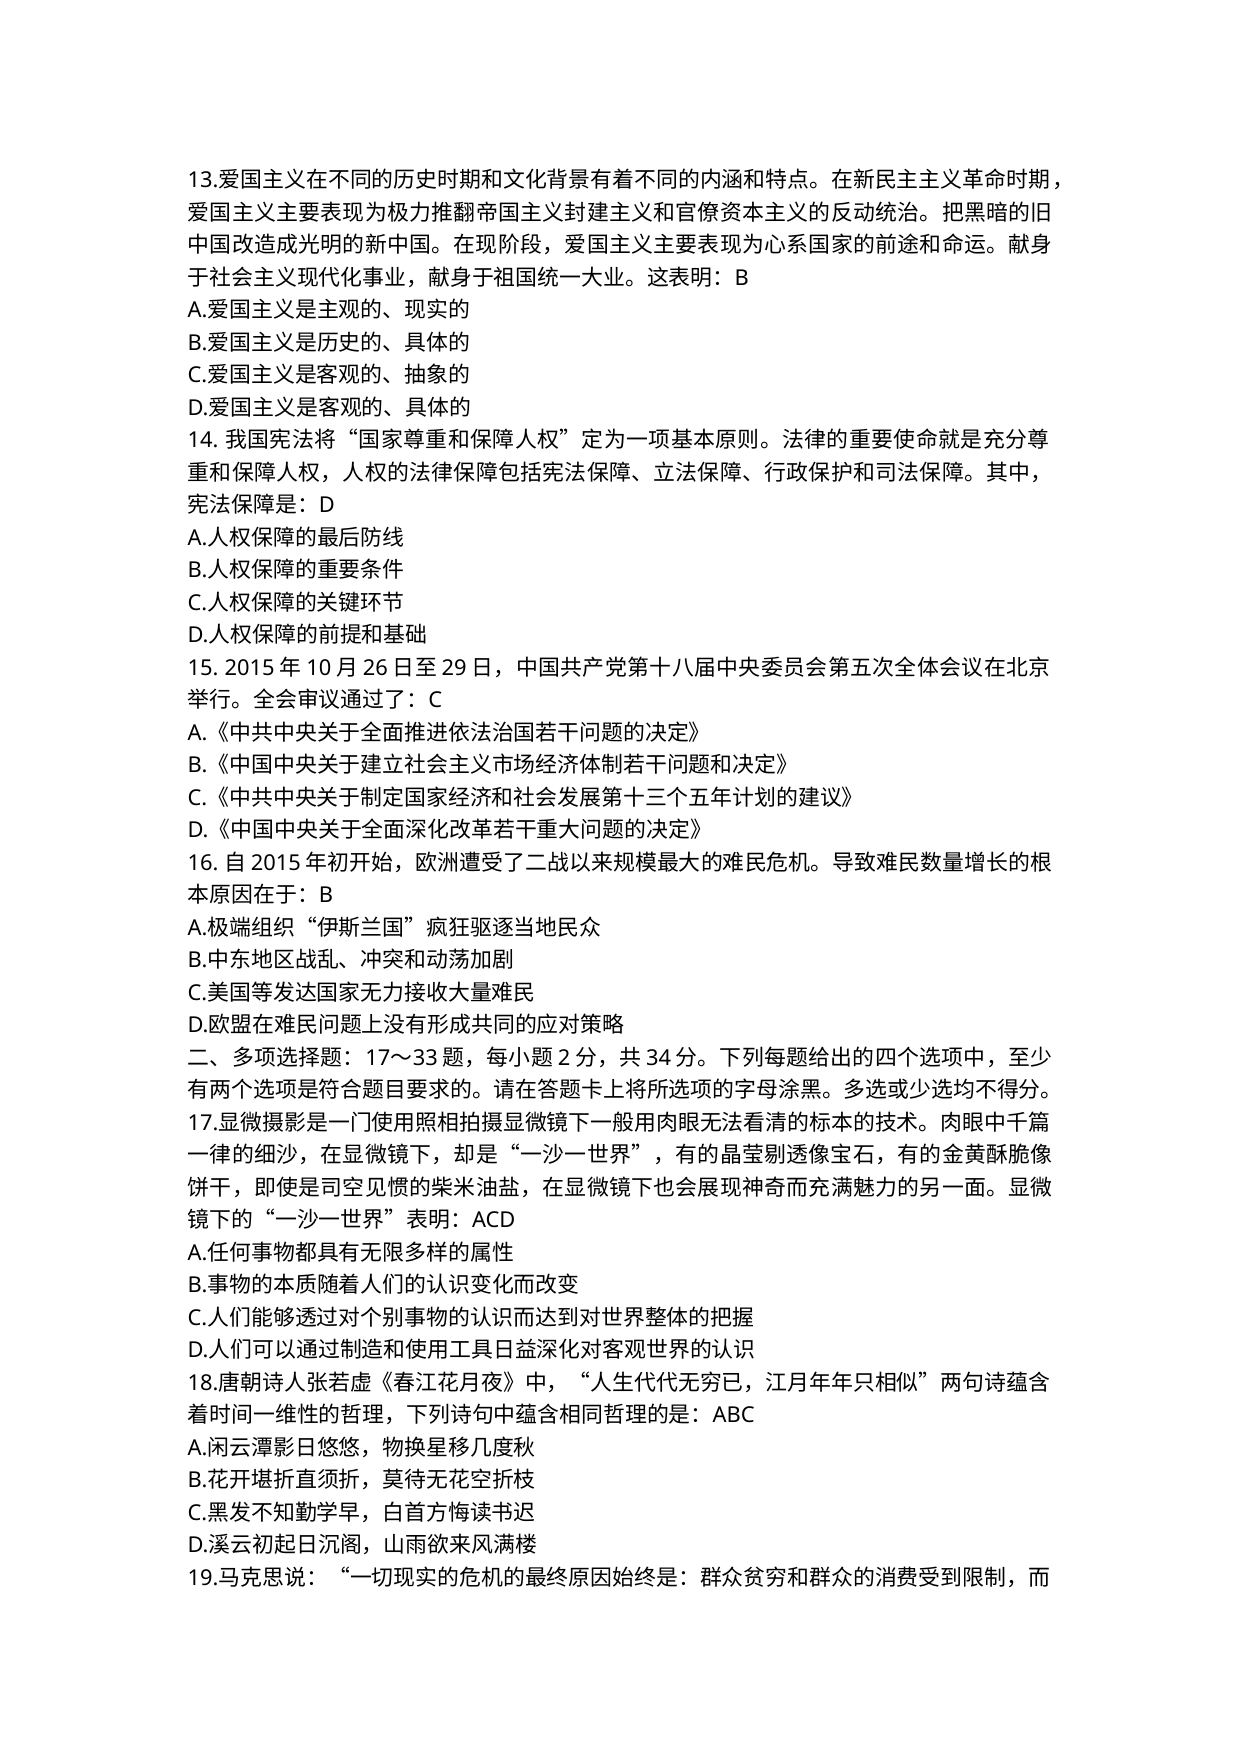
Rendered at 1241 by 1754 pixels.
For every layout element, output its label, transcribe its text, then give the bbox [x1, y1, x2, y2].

text A.闲云潭影日悠悠，物换星移几度秋 [187, 1429, 1053, 1462]
text A.《中共中央关于全面推进依法治国若干问题的决定》 [187, 714, 1053, 747]
text C.美国等发达国家无力接收大量难民 [187, 974, 1053, 1007]
text 13.爱国主义在不同的历史时期和文化背景有着不同的内涵和特点。在新民主主义革命时期，爱国主义主要表现为极力推翻帝国主义封建主义和官僚资本主义的反动统治。把黑暗的旧中国改造成光明的新中国。在现阶段，爱国主义主要表现为心系国家的前途和命运。献身于社会主义现代化事业，献身于祖国统一大业。这表明：B [187, 162, 1053, 292]
text B.人权保障的重要条件 [187, 552, 1053, 584]
text A.人权保障的最后防线 [187, 519, 1053, 552]
text C.人权保障的关键环节 [187, 584, 1053, 617]
text D.爱国主义是客观的、具体的 [187, 389, 1053, 422]
text C.黑发不知勤学早，白首方悔读书迟 [187, 1494, 1053, 1527]
text A.任何事物都具有无限多样的属性 [187, 1234, 1053, 1267]
text C.爱国主义是客观的、抽象的 [187, 357, 1053, 389]
text D.溪云初起日沉阁，山雨欲来风满楼 [187, 1527, 1053, 1559]
text B.中东地区战乱、冲突和动荡加剧 [187, 942, 1053, 974]
text C.人们能够透过对个别事物的认识而达到对世界整体的把握 [187, 1299, 1053, 1332]
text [187, 1559, 1053, 1592]
text 15. 2015年10月26日至29日，中国共产党第十八届中央委员会第五次全体会议在北京举行。全会审议通过了：C [187, 649, 1053, 714]
text D.人权保障的前提和基础 [187, 617, 1053, 649]
text D.《中国中央关于全面深化改革若干重大问题的决定》 [187, 812, 1053, 844]
text B.爱国主义是历史的、具体的 [187, 324, 1053, 357]
text 14. 我国宪法将“国家尊重和保障人权”定为一项基本原则。法律的重要使命就是充分尊重和保障人权，人权的法律保障包括宪法保障、立法保障、行政保护和司法保障。其中，宪法保障是：D [187, 422, 1053, 519]
text 二、多项选择题：17～33题，每小题2分，共34分。下列每题给出的四个选项中，至少有两个选项是符合题目要求的。请在答题卡上将所选项的字母涂黑。多选或少选均不得分。 [187, 1039, 1053, 1104]
text A.爱国主义是主观的、现实的 [187, 292, 1053, 324]
text A.极端组织“伊斯兰国”疯狂驱逐当地民众 [187, 909, 1053, 942]
text 18.唐朝诗人张若虚《春江花月夜》中，“人生代代无穷已，江月年年只相似”两句诗蕴含着时间一维性的哲理，下列诗句中蕴含相同哲理的是：ABC [187, 1364, 1053, 1429]
text B.花开堪折直须折，莫待无花空折枝 [187, 1462, 1053, 1494]
text B.事物的本质随着人们的认识变化而改变 [187, 1267, 1053, 1299]
text C.《中共中央关于制定国家经济和社会发展第十三个五年计划的建议》 [187, 779, 1053, 812]
text D.人们可以通过制造和使用工具日益深化对客观世界的认识 [187, 1332, 1053, 1364]
text 17.显微摄影是一门使用照相拍摄显微镜下一般用肉眼无法看清的标本的技术。肉眼中千篇一律的细沙，在显微镜下，却是“一沙一世界”，有的晶莹剔透像宝石，有的金黄酥脆像饼干，即使是司空见惯的柴米油盐，在显微镜下也会展现神奇而充满魅力的另一面。显微镜下的“一沙一世界”表明：ACD [187, 1104, 1053, 1234]
text 16. 自2015年初开始，欧洲遭受了二战以来规模最大的难民危机。导致难民数量增长的根本原因在于：B [187, 844, 1053, 909]
text D.欧盟在难民问题上没有形成共同的应对策略 [187, 1007, 1053, 1039]
text B.《中国中央关于建立社会主义市场经济体制若干问题和决定》 [187, 747, 1053, 779]
